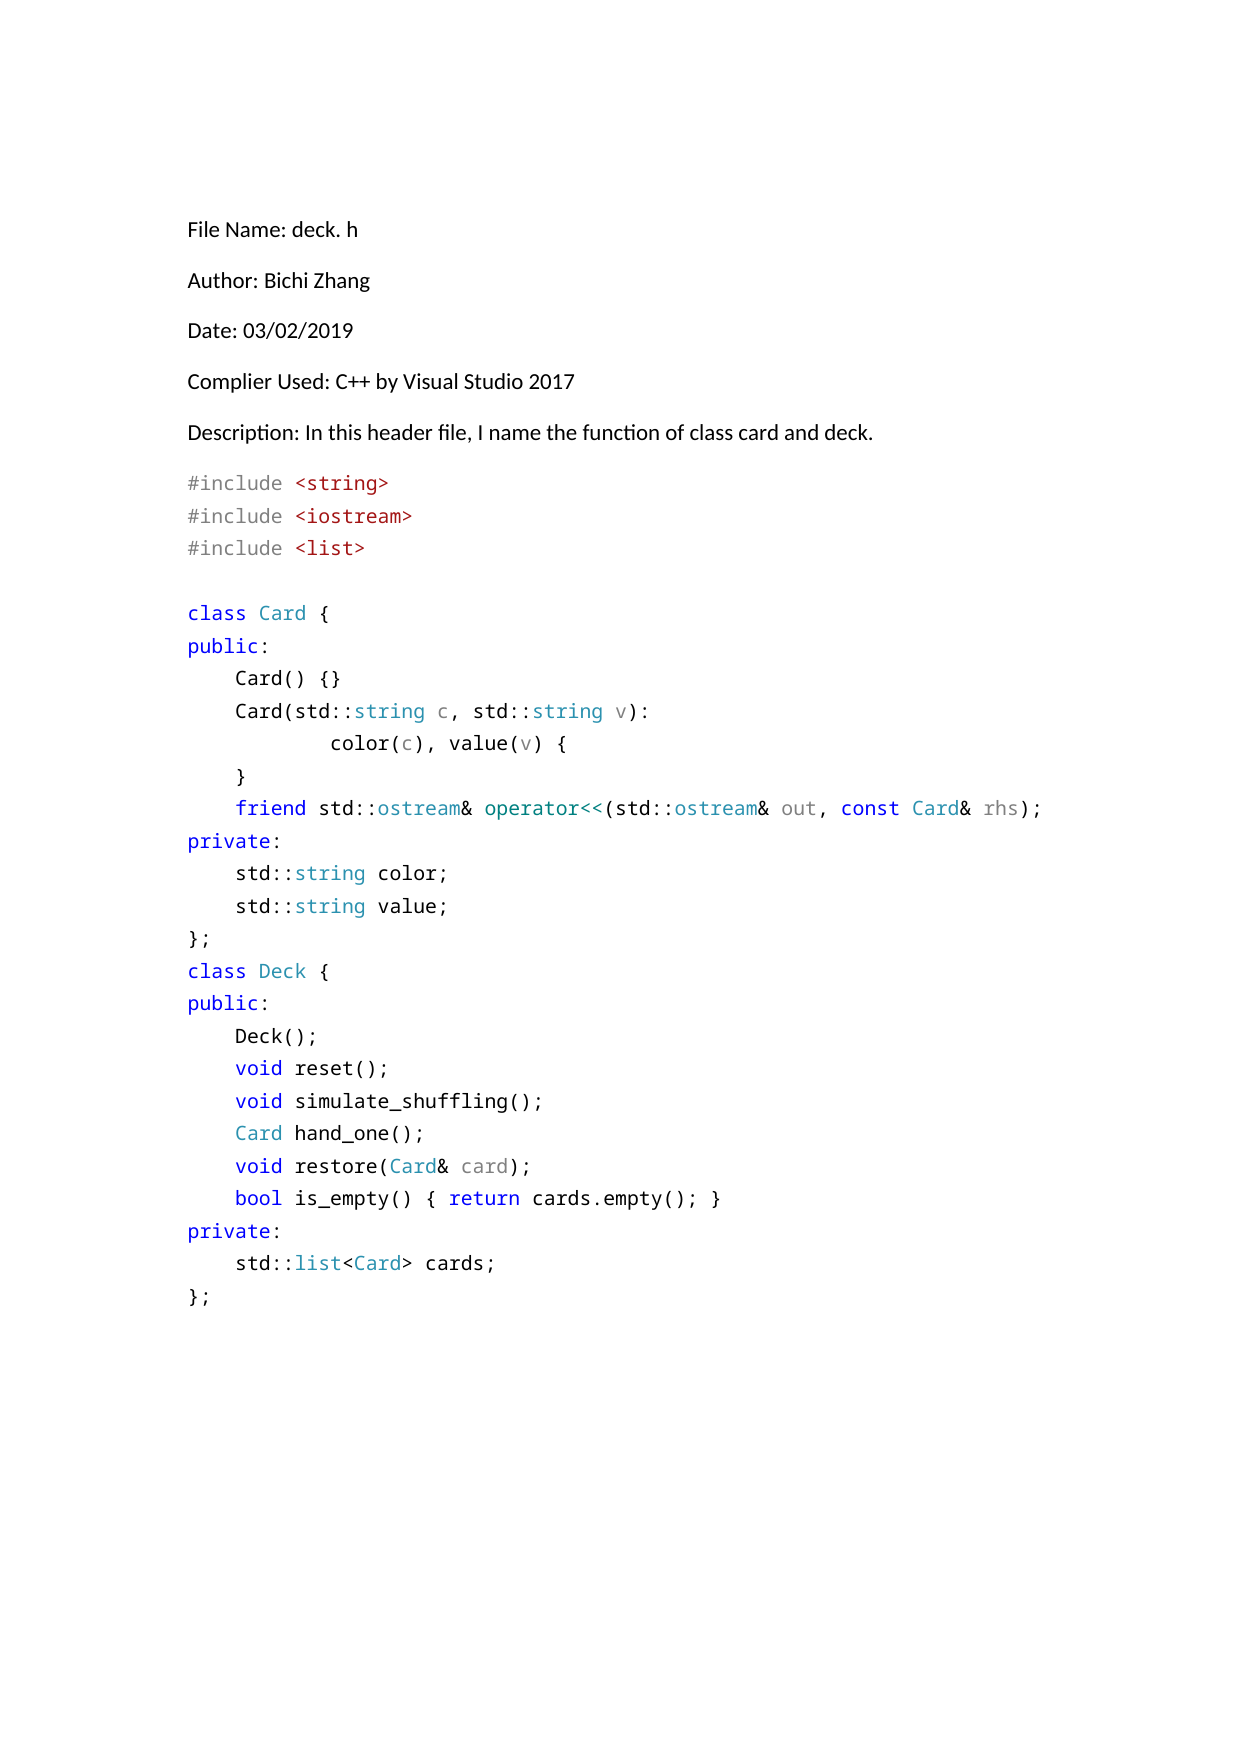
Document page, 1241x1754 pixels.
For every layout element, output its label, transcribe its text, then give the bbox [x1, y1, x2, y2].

text } [187, 759, 1053, 792]
text void simulate_shuffling(); [187, 1084, 1053, 1117]
text #include <list> [187, 532, 1053, 564]
text class Deck { [187, 954, 1053, 987]
text }; [187, 1279, 1053, 1312]
text color(c), value(v) { [187, 727, 1053, 759]
text class Card { [187, 597, 1053, 629]
text bool is_empty() { return cards.empty(); } [187, 1182, 1053, 1214]
text Card hand_one(); [187, 1117, 1053, 1149]
text private: [187, 824, 1053, 857]
text std::string color; [187, 857, 1053, 889]
text File Name: deck. h [187, 213, 1053, 245]
text Card() {} [187, 662, 1053, 694]
text Deck(); [187, 1019, 1053, 1052]
text public: [187, 629, 1053, 662]
text Description: In this header file, I name the function of class card and deck. [187, 416, 1053, 449]
text #include <iostream> [187, 499, 1053, 532]
text Date: 03/02/2019 [187, 314, 1053, 347]
text Complier Used: C++ by Visual Studio 2017 [187, 365, 1053, 398]
text std::string value; [187, 889, 1053, 922]
text Author: Bichi Zhang [187, 264, 1053, 296]
text friend std::ostream& operator<<(std::ostream& out, const Card& rhs); [187, 792, 1053, 824]
text }; [187, 922, 1053, 954]
text Card(std::string c, std::string v): [187, 694, 1053, 727]
text private: [187, 1214, 1053, 1247]
text public: [187, 987, 1053, 1019]
text std::list<Card> cards; [187, 1247, 1053, 1279]
text void restore(Card& card); [187, 1149, 1053, 1182]
text void reset(); [187, 1052, 1053, 1084]
text #include <string> [187, 467, 1053, 499]
